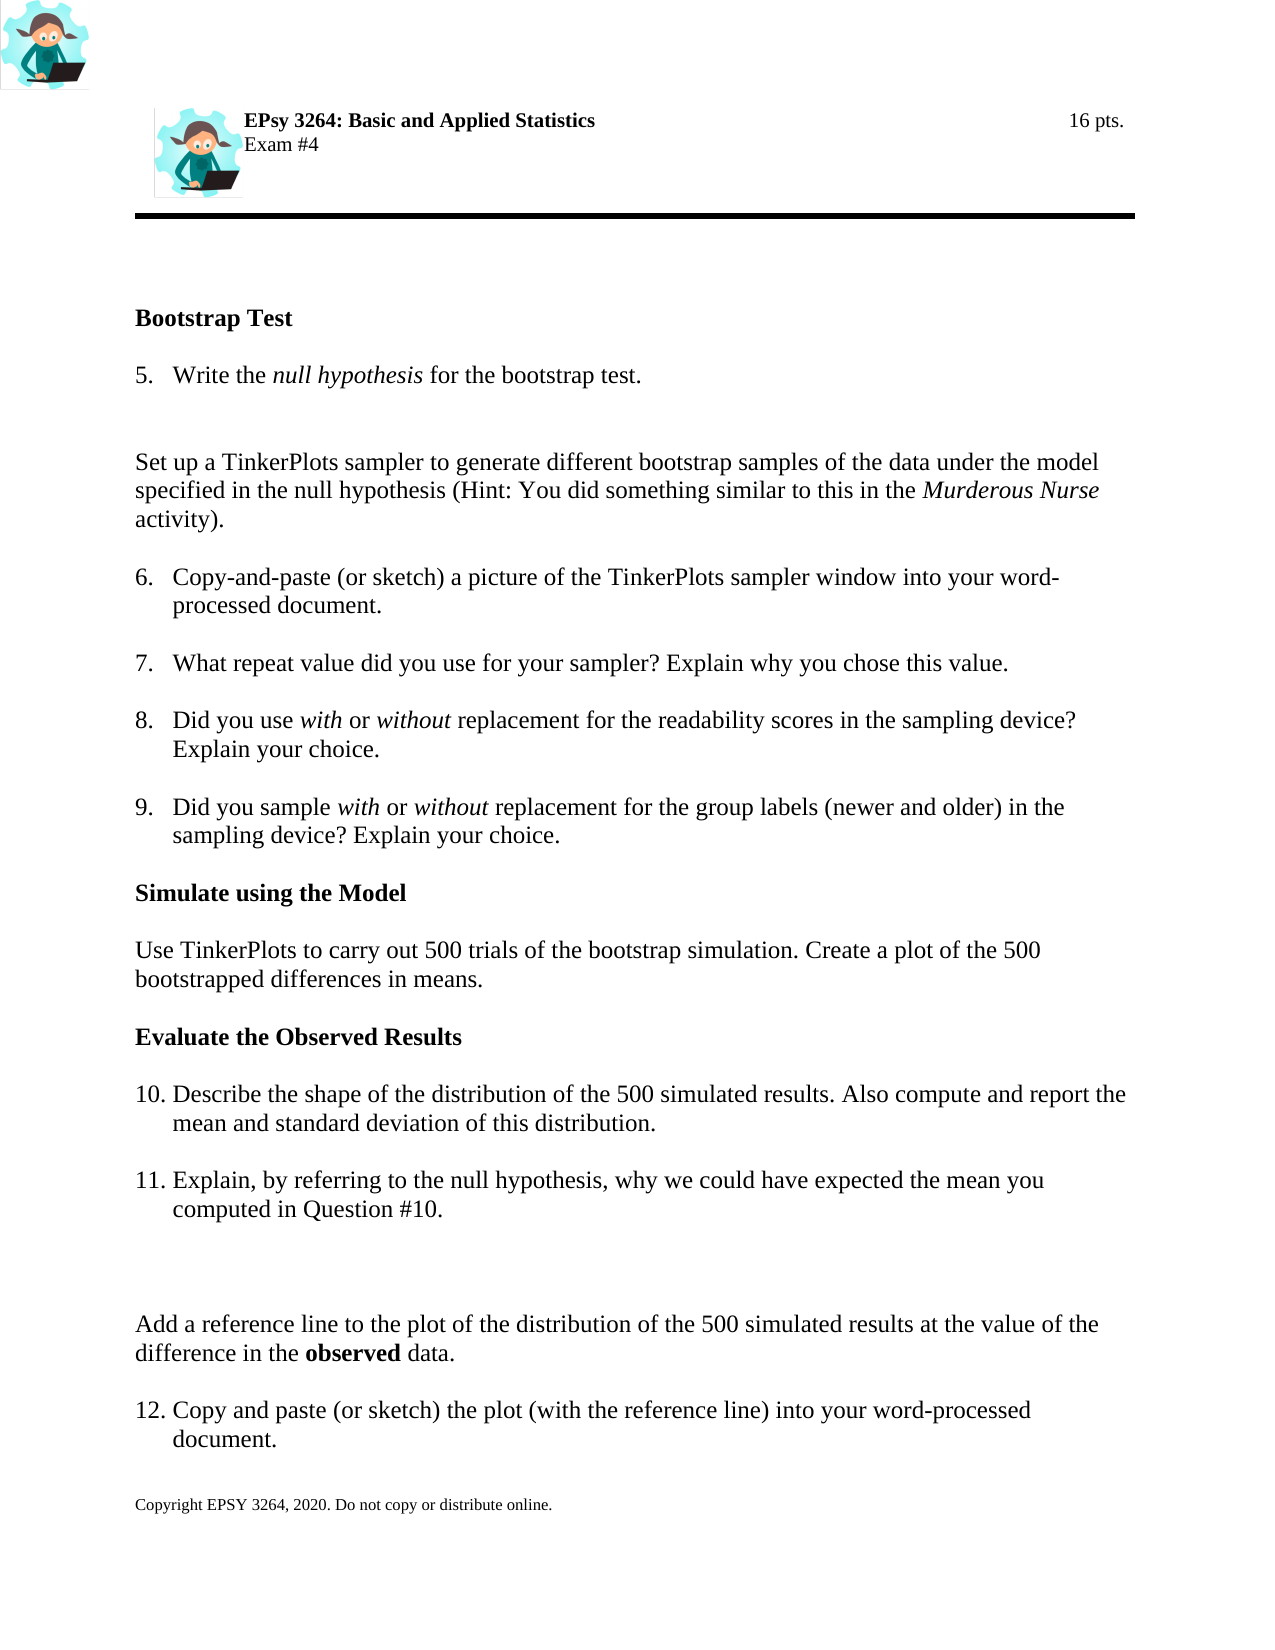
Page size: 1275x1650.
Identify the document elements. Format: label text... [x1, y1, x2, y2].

list Copy and paste (or sketch) the plot (with the reference line) into your word-processed document. [135, 1395, 1140, 1453]
text Evaluate the Observed Results [135, 1022, 1140, 1050]
text Add a reference line to the plot of the distribution of the 500 simulated results at the value of the difference in the observed data. [135, 1309, 1140, 1367]
list Did you sample with or without replacement for the group labels (newer and older) in the sampling device? Explain your choice. [135, 792, 1140, 849]
list Describe the shape of the distribution of the 500 simulated results. Also compute and report the mean and standard deviation of this distribution. [135, 1079, 1140, 1137]
list Did you use with or without replacement for the readability scores in the sampling device? Explain your choice. [135, 705, 1140, 763]
picture [0, 0, 90, 90]
text Simulate using the Model [135, 878, 1140, 907]
picture [154, 108, 244, 198]
list Write the null hypothesis for the bootstrap test. [135, 360, 1140, 389]
list Copy-and-paste (or sketch) a picture of the TinkerPlots sampler window into your word-processed document. [135, 562, 1140, 619]
text Set up a TinkerPlots sampler to generate different bootstrap samples of the data under the model specified in the null hypothesis (Hint: You did something similar to this in the Murderous Nurse activity). [135, 447, 1140, 533]
list Explain, by referring to the null hypothesis, why we could have expected the mean you computed in Question #10. [135, 1165, 1140, 1223]
text Bootstrap Test [135, 303, 1140, 332]
list What repeat value did you use for your sampler? Explain why you chose this value. [135, 648, 1140, 677]
text Use TinkerPlots to carry out 500 trials of the bootstrap simulation. Create a plot of the 500 bootstrapped differences in means. [135, 935, 1140, 993]
